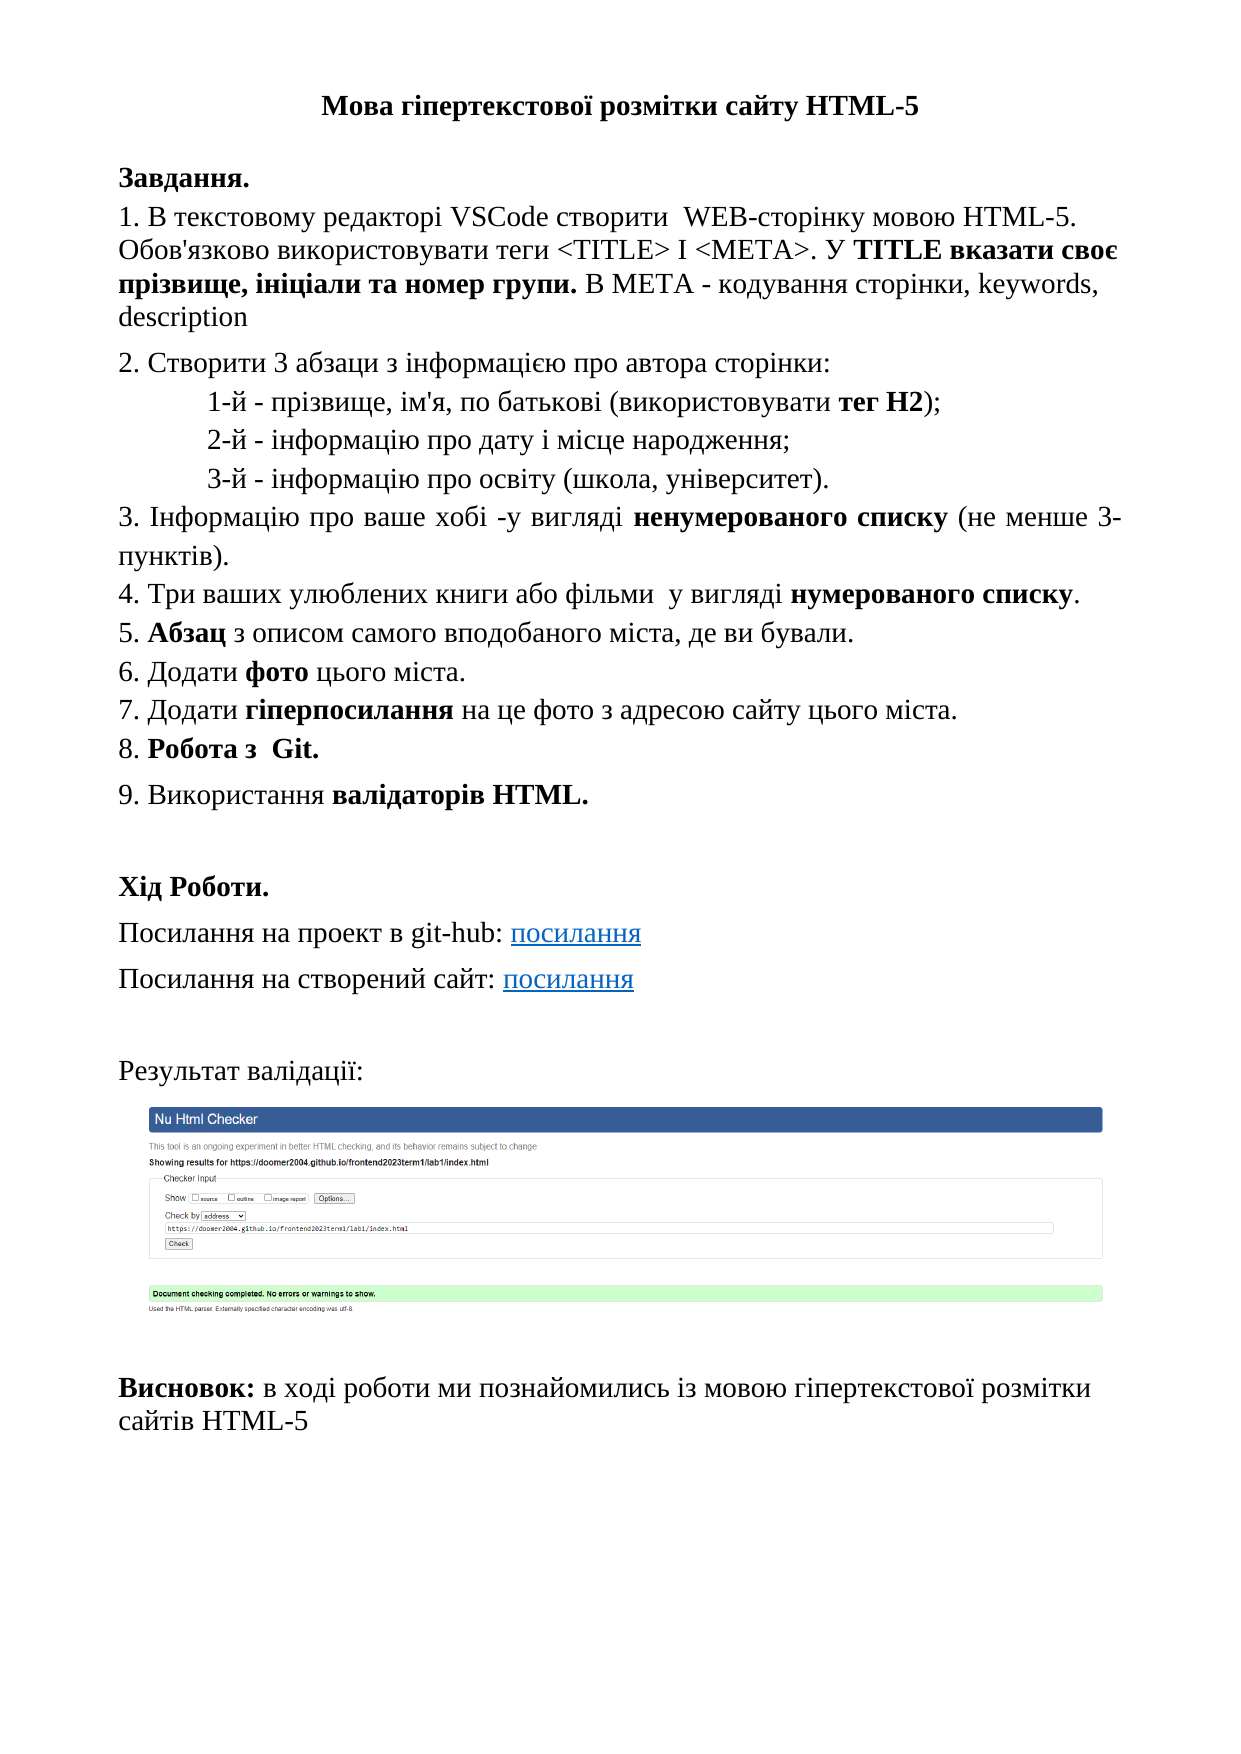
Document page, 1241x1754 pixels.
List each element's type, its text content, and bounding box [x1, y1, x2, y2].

text Хід Роботи. [118, 869, 1122, 902]
text 8. Робота з Git. [118, 731, 1122, 764]
text 4. Три ваших улюблених книги або фільми у вигляді нумерованого списку. [118, 577, 1122, 610]
text Завдання. [118, 160, 1122, 194]
text Результат валідації: [118, 1053, 1122, 1087]
text 2. Створити 3 абзаци з інформацією про автора сторінки: [118, 345, 1122, 379]
text 7. Додати гіперпосилання на це фото з адресою сайту цього міста. [118, 692, 1122, 726]
text 3. Інформацію про ваше хобі -у вигляді ненумерованого списку (не менше 3-пунктів). [118, 499, 1122, 572]
text 5. Абзац з описом самого вподобаного міста, де ви бували. [118, 615, 1122, 649]
text Мова гіпертекстової розмітки сайту HTML-5 [118, 88, 1122, 122]
text 1. В текстовому редакторі VSCode cтворити WEB-сторінку мовою HTML-5. Обов'язково використовувати теги <TITLE> І <META>. У TITLE вказати своє прізвище, ініціали та номер групи. В META - кодування сторінки, keywords, description [118, 199, 1122, 333]
text Посилання на створений сайт: посилання [118, 961, 1122, 994]
text 1-й - прізвище, ім'я, по батькові (використовувати тег H2); [118, 384, 1122, 417]
picture [118, 1099, 1123, 1312]
text 3-й - інформацію про освіту (школа, університет). [118, 461, 1122, 494]
text 2-й - інформацію про дату і місце народження; [118, 422, 1122, 456]
text 9. Використання валідаторів HTML. [118, 777, 1122, 810]
text Посилання на проект в git-hub: посилання [118, 915, 1122, 948]
text Висновок: в ході роботи ми познайомились із мовою гіпертекстової розмітки сайтів HTML-5 [118, 1370, 1122, 1437]
text 6. Додати фото цього міста. [118, 654, 1122, 687]
